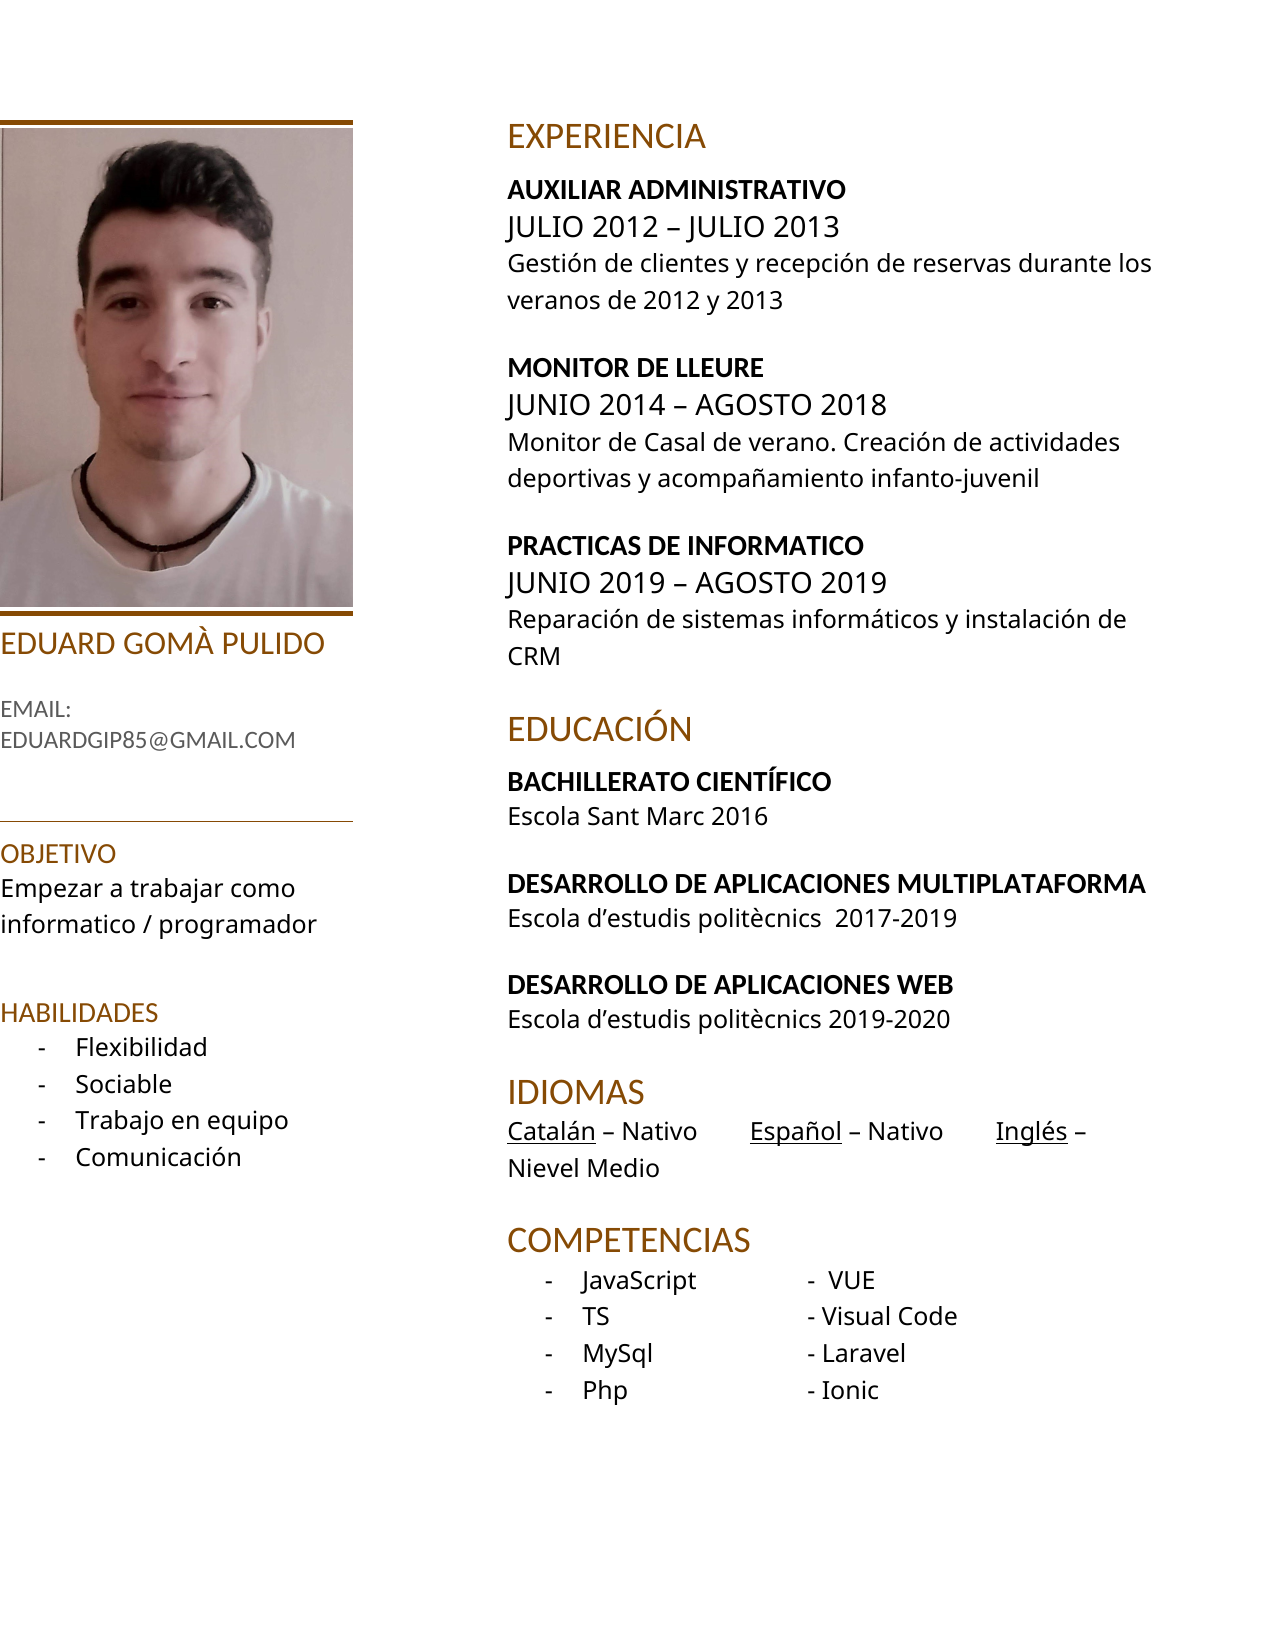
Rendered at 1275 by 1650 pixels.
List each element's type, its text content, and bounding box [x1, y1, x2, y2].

subtitle Auxiliar administrativo [507, 171, 1162, 206]
text Escola Sant Marc 2016 [507, 799, 1162, 833]
text Catalán – Nativo Español – Nativo Inglés – Nievel Medio [507, 1114, 1162, 1184]
subtitle Desarrollo de aplicaciones multiplataforma [507, 865, 1162, 900]
list Php - Ionic [544, 1373, 1162, 1407]
picture [0, 128, 353, 607]
text Monitor de Casal de verano. Creación de actividades deportivas y acompañamiento infanto-juvenil [507, 424, 1162, 495]
subtitle junio 2019 – agosto 2019 [507, 562, 1162, 602]
subtitle Bachillerato científico [507, 763, 1162, 799]
subtitle EXPERIENCIA [507, 112, 1162, 158]
list JavaScript - VUE [544, 1262, 1162, 1296]
subtitle Desarrollo de aplicaciones web [507, 966, 1162, 1002]
subtitle Idiomas [507, 1068, 1162, 1114]
text Gestión de clientes y recepción de reservas durante los veranos de 2012 y 2013 [507, 246, 1162, 317]
text Reparación de sistemas informáticos y instalación de CRM [507, 602, 1162, 673]
subtitle Educación [507, 705, 1162, 751]
list MySql - Laravel [544, 1336, 1162, 1370]
subtitle julio 2012 – julio 2013 [507, 206, 1162, 246]
list TS - Visual Code [544, 1299, 1162, 1333]
text Escola d’estudis politècnics 2019-2020 [507, 1002, 1162, 1036]
subtitle junio 2014 – agosto 2018 [507, 384, 1162, 424]
subtitle Practicas de informatico [507, 527, 1162, 562]
subtitle Competencias [507, 1216, 1162, 1262]
subtitle Monitor de lleure [507, 349, 1162, 384]
text Escola d’estudis politècnics 2017-2019 [507, 900, 1162, 934]
